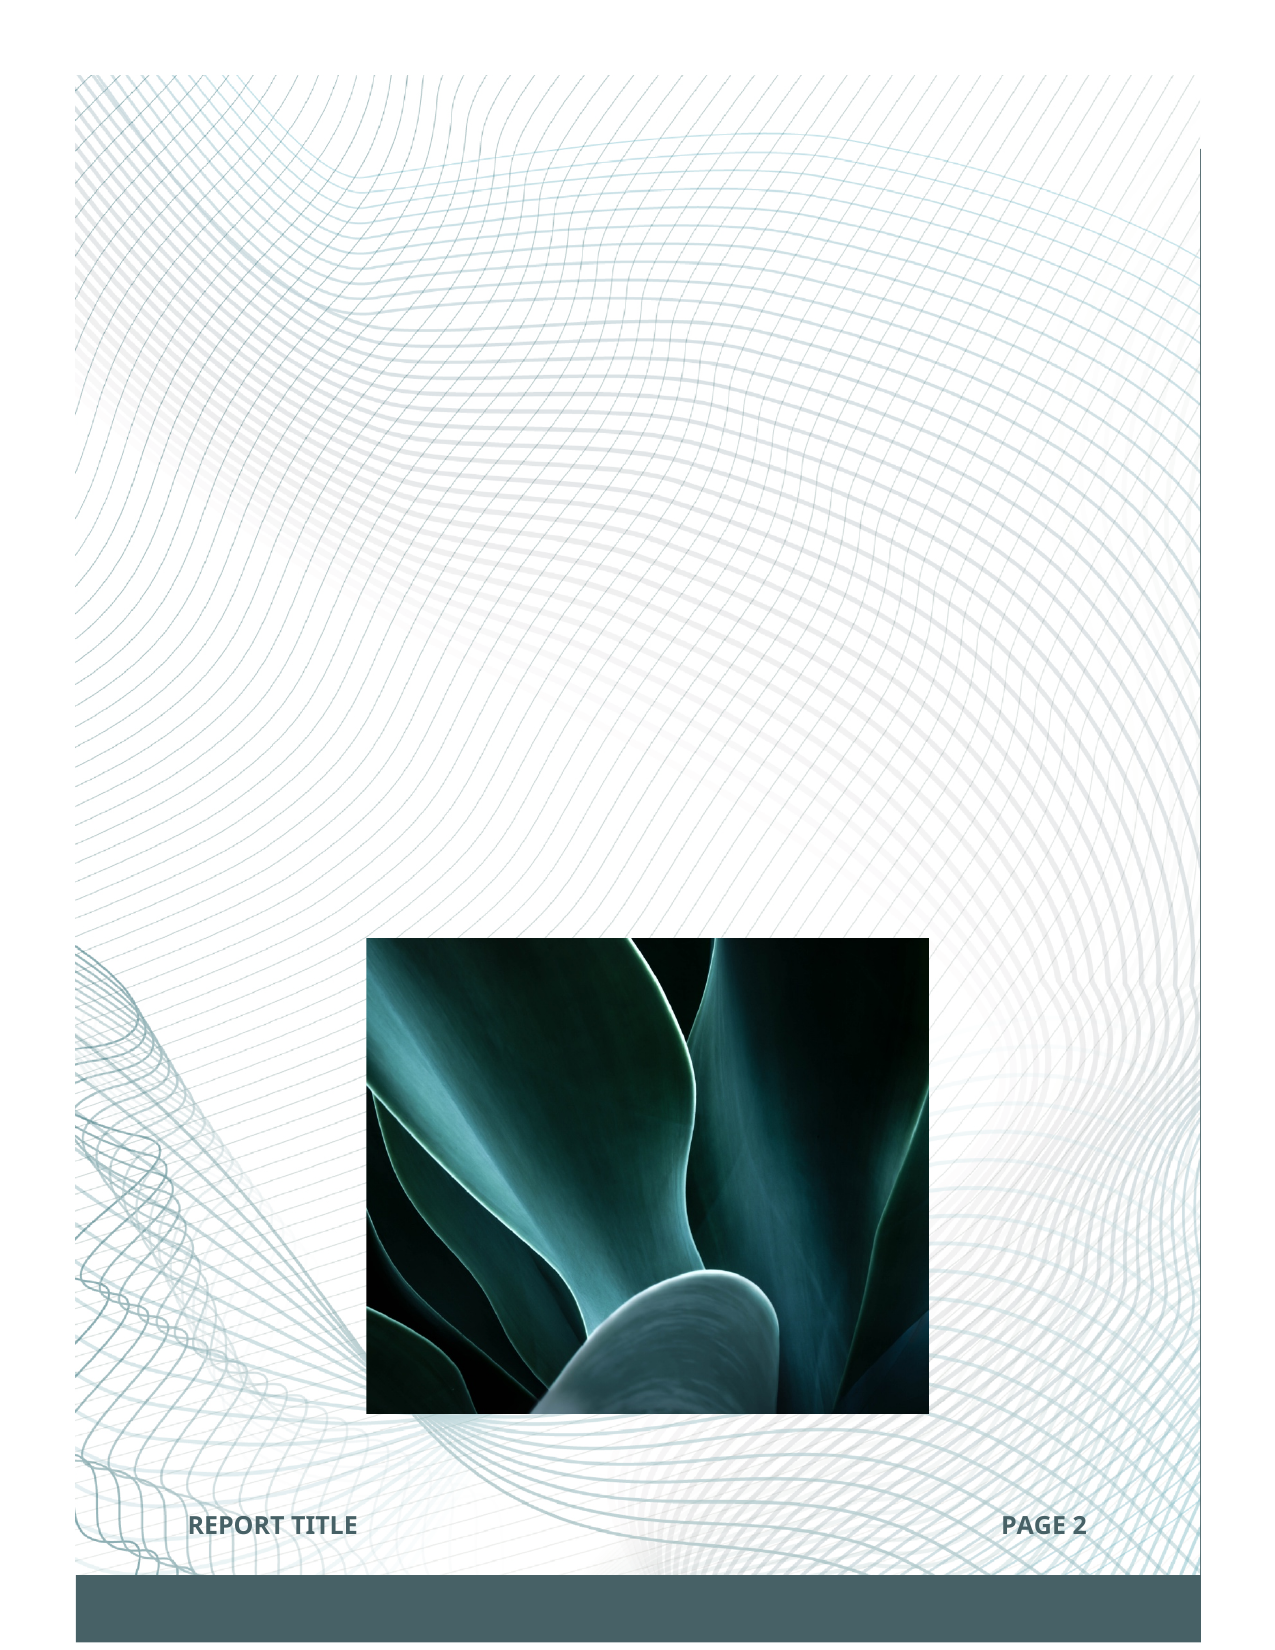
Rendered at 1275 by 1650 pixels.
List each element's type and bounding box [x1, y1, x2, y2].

table_cell [319, 75, 956, 114]
table_cell [75, 75, 319, 114]
table_cell [956, 75, 1199, 114]
picture [75, 75, 1200, 1575]
